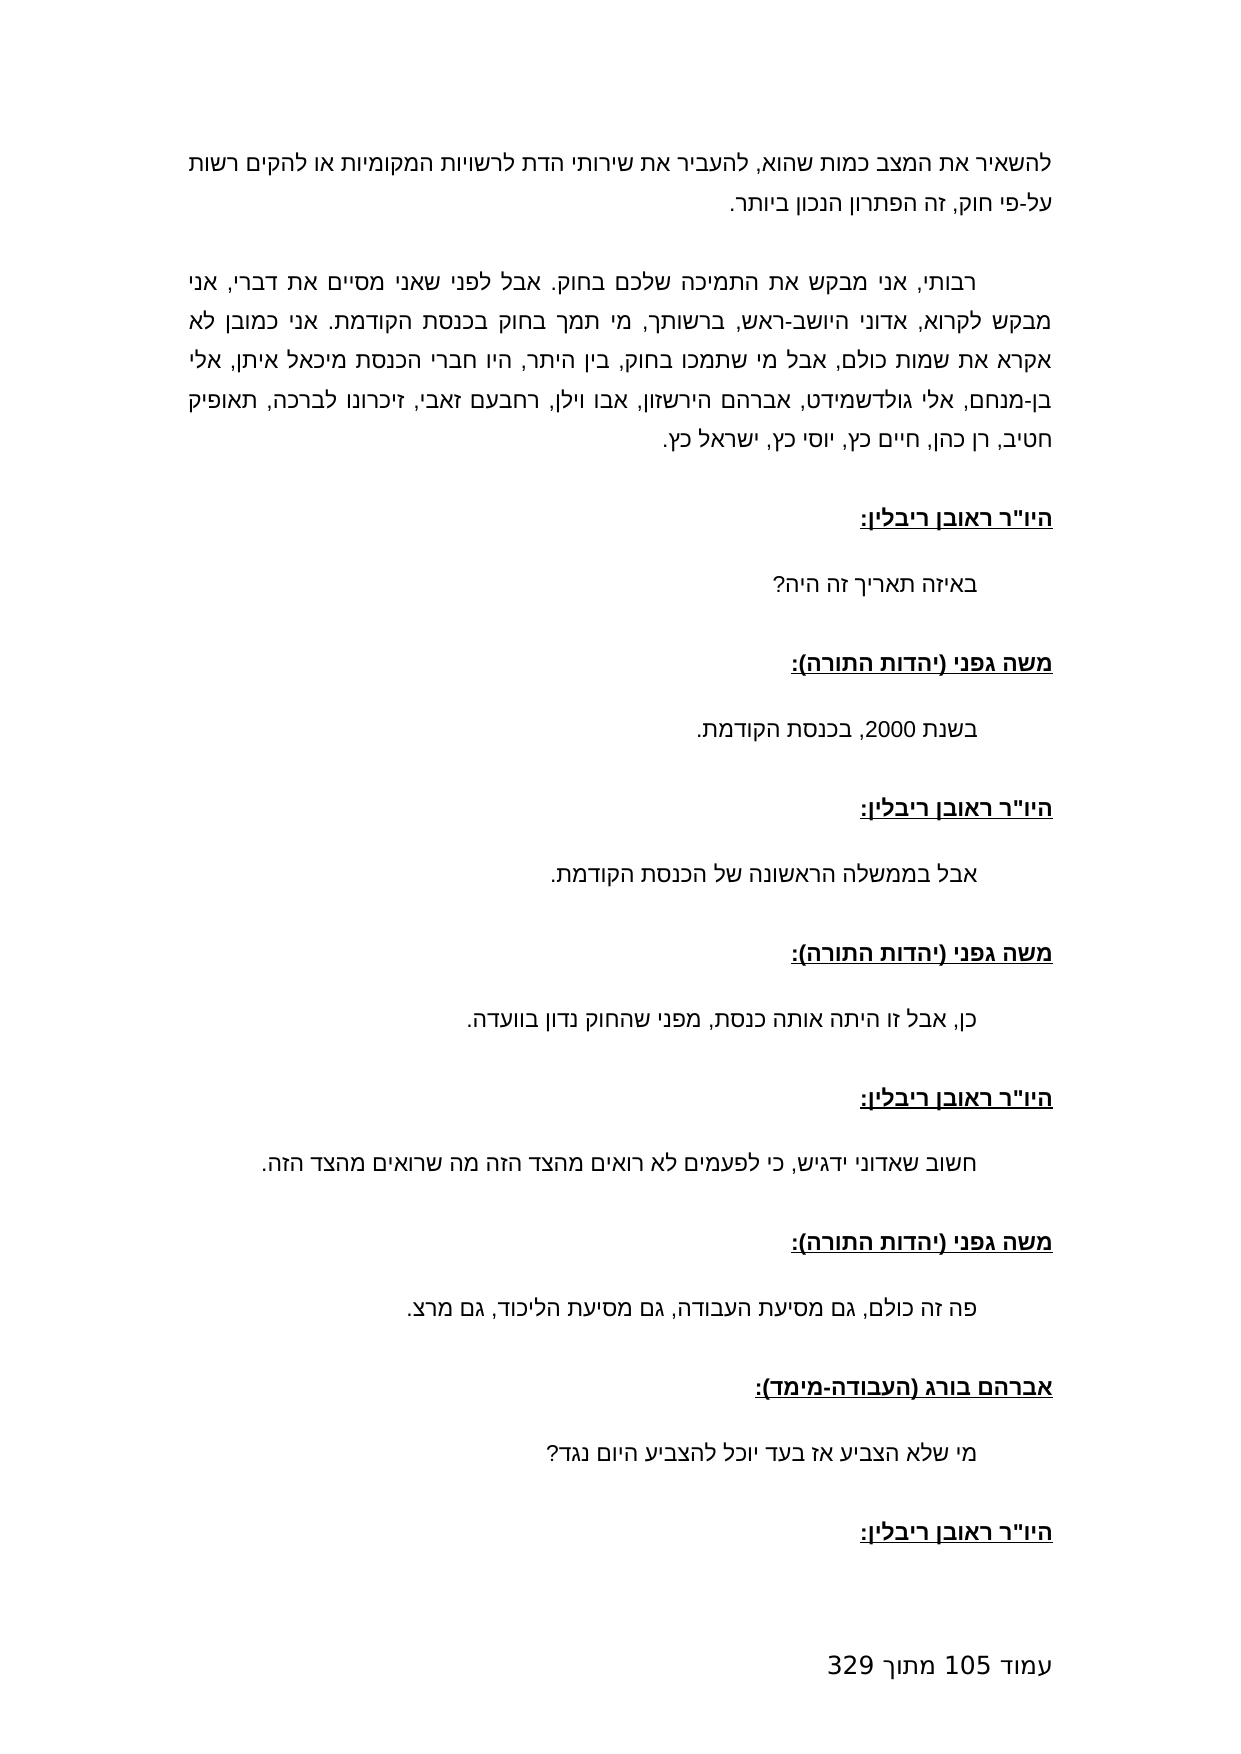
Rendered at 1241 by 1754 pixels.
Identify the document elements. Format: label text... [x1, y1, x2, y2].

text רבותי, אני מבקש את התמיכה שלכם בחוק. אבל לפני שאני מסיים את דברי, אני מבקש לקרוא, אדוני היושב-ראש, ברשותך, מי תמך בחוק בכנסת הקודמת. אני כמובן לא אקרא את שמות כולם, אבל מי שתמכו בחוק, בין היתר, היו חברי הכנסת מיכאל איתן, אלי בן-מנחם, אלי גולדשמידט, אברהם הירשזון, אבו וילן, רחבעם זאבי, זיכרונו לברכה, תאופיק חטיב, רן כהן, חיים כץ, יוסי כץ, ישראל כץ. [187, 268, 1053, 453]
text מי שלא הצביע אז בעד יוכל להצביע היום נגד? [187, 1440, 1053, 1466]
text משה גפני (יהדות התורה): [187, 1229, 1053, 1256]
text באיזה תאריך זה היה? [187, 571, 1053, 597]
text כן, אבל זו היתה אותה כנסת, מפני שהחוק נדון בוועדה. [187, 1006, 1053, 1032]
text בשנת 2000, בכנסת הקודמת. [187, 716, 1053, 742]
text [187, 150, 1053, 216]
text היו"ר ראובן ריבלין: [187, 1084, 1053, 1111]
text היו"ר ראובן ריבלין: [187, 1519, 1053, 1545]
text חשוב שאדוני ידגיש, כי לפעמים לא רואים מהצד הזה מה שרואים מהצד הזה. [187, 1150, 1053, 1177]
text היו"ר ראובן ריבלין: [187, 505, 1053, 532]
text אבל בממשלה הראשונה של הכנסת הקודמת. [187, 861, 1053, 887]
text משה גפני (יהדות התורה): [187, 650, 1053, 676]
text פה זה כולם, גם מסיעת העבודה, גם מסיעת הליכוד, גם מרצ. [187, 1295, 1053, 1321]
text אברהם בורג (העבודה-מימד): [187, 1374, 1053, 1400]
text היו"ר ראובן ריבלין: [187, 795, 1053, 821]
text משה גפני (יהדות התורה): [187, 940, 1053, 966]
